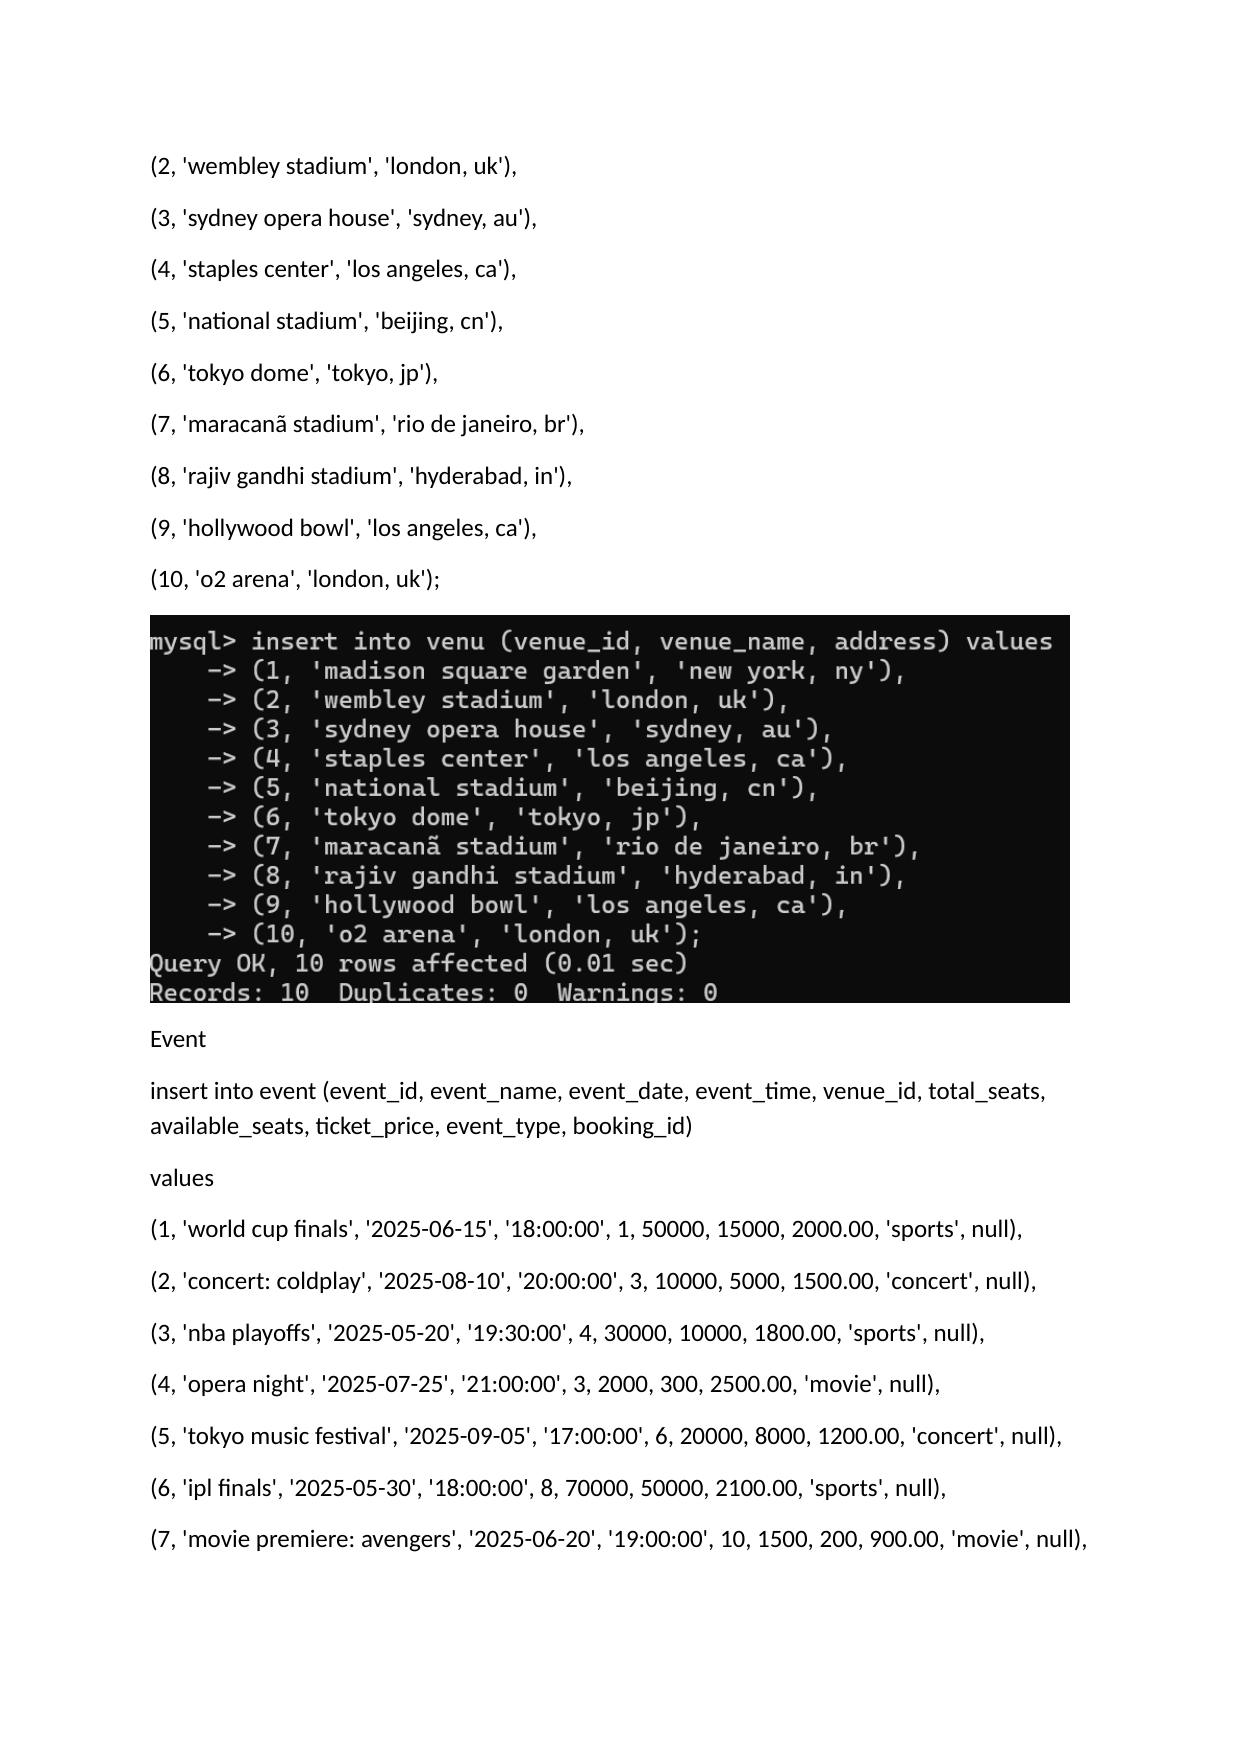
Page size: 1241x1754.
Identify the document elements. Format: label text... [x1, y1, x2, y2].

text (3, 'nba playoffs', '2025-05-20', '19:30:00', 4, 30000, 10000, 1800.00, 'sports', null), [150, 1317, 1090, 1347]
text insert into event (event_id, event_name, event_date, event_time, venue_id, total_seats, available_seats, ticket_price, event_type, booking_id) [150, 1075, 1090, 1141]
text (1, 'world cup finals', '2025-06-15', '18:00:00', 1, 50000, 15000, 2000.00, 'sports', null), [150, 1214, 1090, 1244]
text (4, 'staples center', 'los angeles, ca'), [150, 253, 1090, 284]
text (8, 'rajiv gandhi stadium', 'hyderabad, in'), [150, 460, 1090, 491]
text (5, 'national stadium', 'beijing, cn'), [150, 305, 1090, 336]
text (3, 'sydney opera house', 'sydney, au'), [150, 202, 1090, 232]
text (4, 'opera night', '2025-07-25', '21:00:00', 3, 2000, 300, 2500.00, 'movie', null), [150, 1369, 1090, 1399]
text values [150, 1162, 1090, 1192]
picture [150, 615, 1070, 1003]
text (5, 'tokyo music festival', '2025-09-05', '17:00:00', 6, 20000, 8000, 1200.00, 'concert', null), [150, 1420, 1090, 1451]
text (2, 'wembley stadium', 'london, uk'), [150, 150, 1090, 181]
text (6, 'ipl finals', '2025-05-30', '18:00:00', 8, 70000, 50000, 2100.00, 'sports', null), [150, 1472, 1090, 1502]
text (9, 'hollywood bowl', 'los angeles, ca'), [150, 512, 1090, 542]
text (2, 'concert: coldplay', '2025-08-10', '20:00:00', 3, 10000, 5000, 1500.00, 'concert', null), [150, 1265, 1090, 1296]
text (10, 'o2 arena', 'london, uk'); [150, 563, 1090, 594]
text (7, 'movie premiere: avengers', '2025-06-20', '19:00:00', 10, 1500, 200, 900.00, 'movie', null), [150, 1524, 1090, 1554]
text (7, 'maracanã stadium', 'rio de janeiro, br'), [150, 408, 1090, 439]
text (6, 'tokyo dome', 'tokyo, jp'), [150, 357, 1090, 387]
text Event [150, 1024, 1090, 1054]
